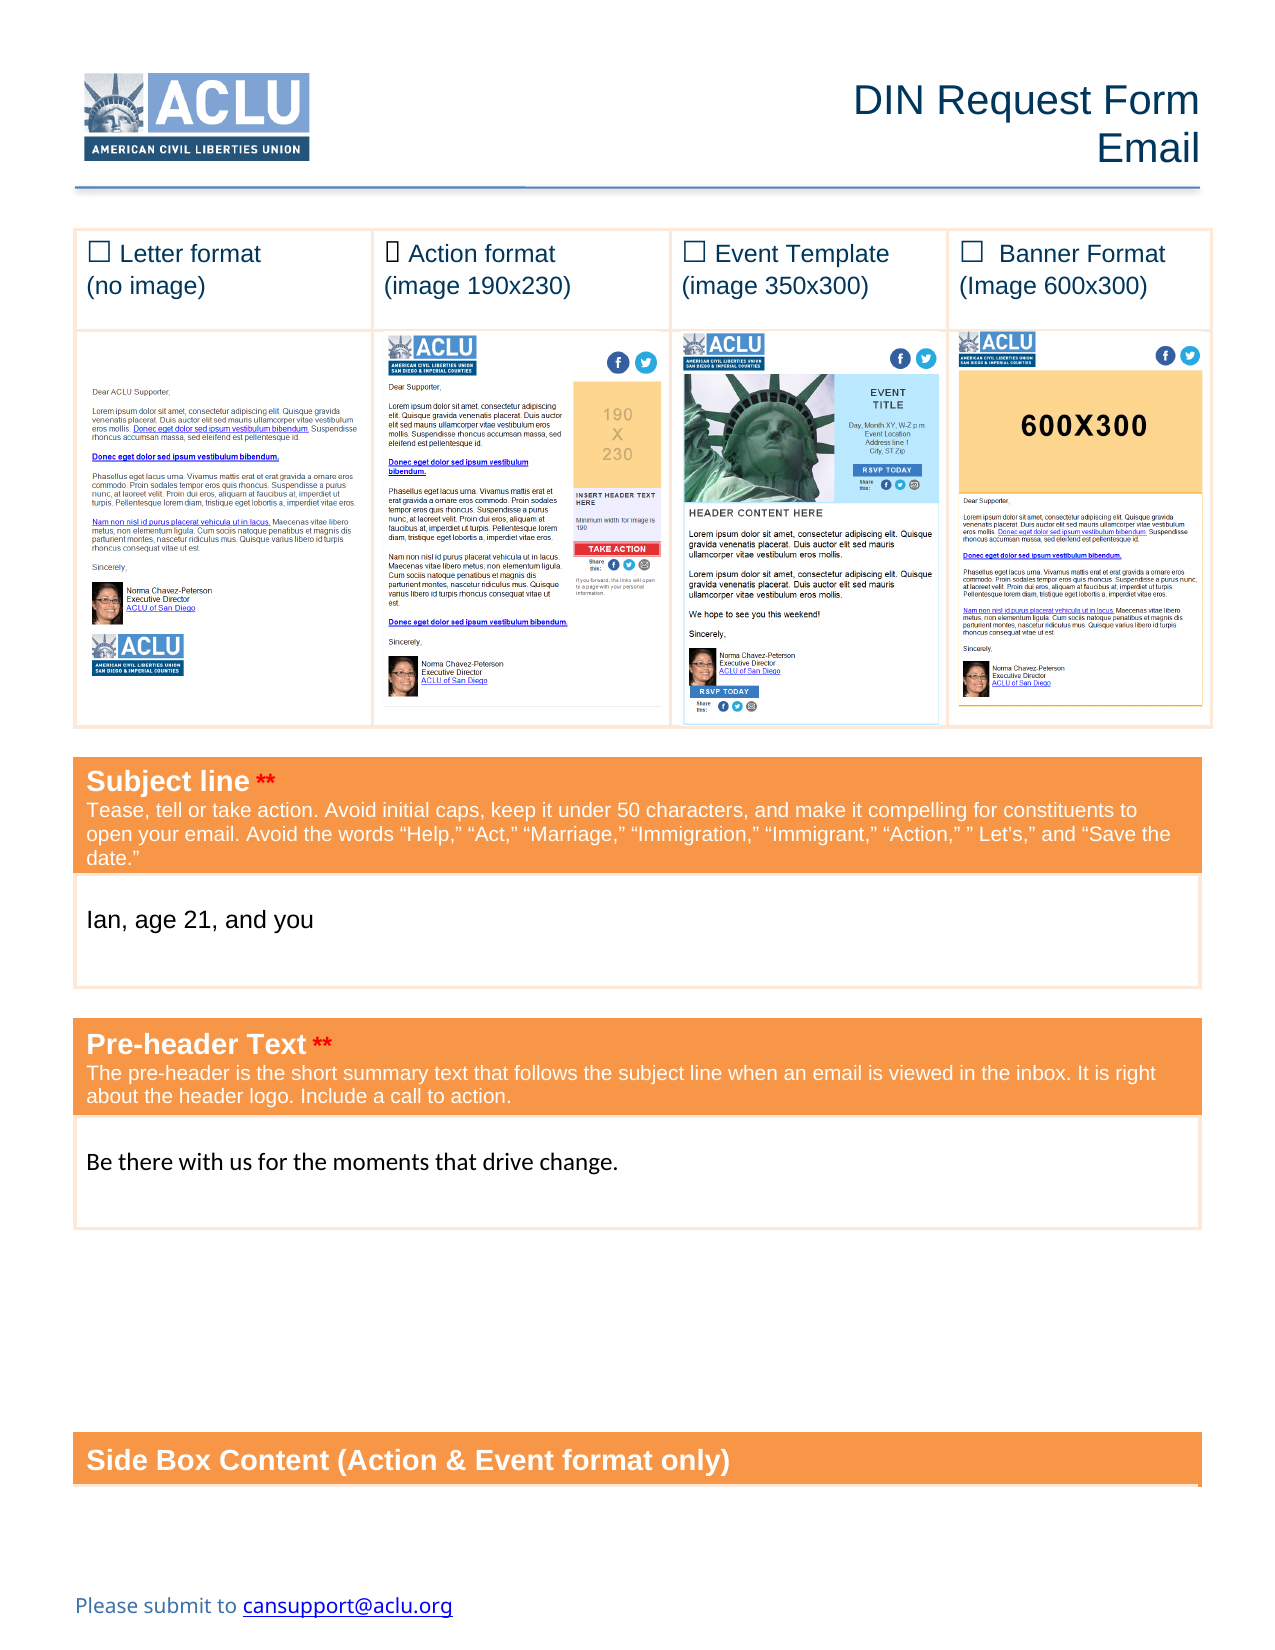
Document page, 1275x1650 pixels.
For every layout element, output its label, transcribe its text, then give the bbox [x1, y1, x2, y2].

picture [681, 331, 940, 726]
table_cell Letter format (no image) [77, 231, 371, 329]
table_cell  Action format (image 190x230) [374, 231, 669, 329]
table_header Side Box Content (Action & Event format only) [77, 1435, 1198, 1484]
table_cell [940, 332, 946, 725]
picture [958, 331, 1203, 707]
table_header Subject line ** Tease, tell or take action. Avoid initial caps, keep it under 50 characters, and make it compelling for constituents to open your email. Avoid the words “Help,” “Act,” “Marriage,” “Immigration,” “Immigrant,” “Action,” ” Let’s,” and “Save the date.” [77, 760, 1198, 873]
table_cell Ian, age 21, and you [77, 876, 1198, 986]
table_cell [949, 332, 1210, 725]
table_cell Be there with us for the moments that drive change. [77, 1118, 1198, 1227]
table_cell Banner Format (Image 600x300) [949, 231, 1210, 329]
table_cell Event Template (image 350x300) [672, 231, 946, 329]
table_cell [374, 332, 669, 725]
table_cell [77, 332, 371, 725]
table_cell [672, 332, 681, 725]
table_header Pre-header Text ** The pre-header is the short summary text that follows the subject line when an email is viewed in the inbox. It is right about the header logo. Include a call to action. [77, 1021, 1198, 1115]
picture [383, 331, 662, 707]
picture [86, 377, 364, 680]
picture [84, 73, 310, 161]
